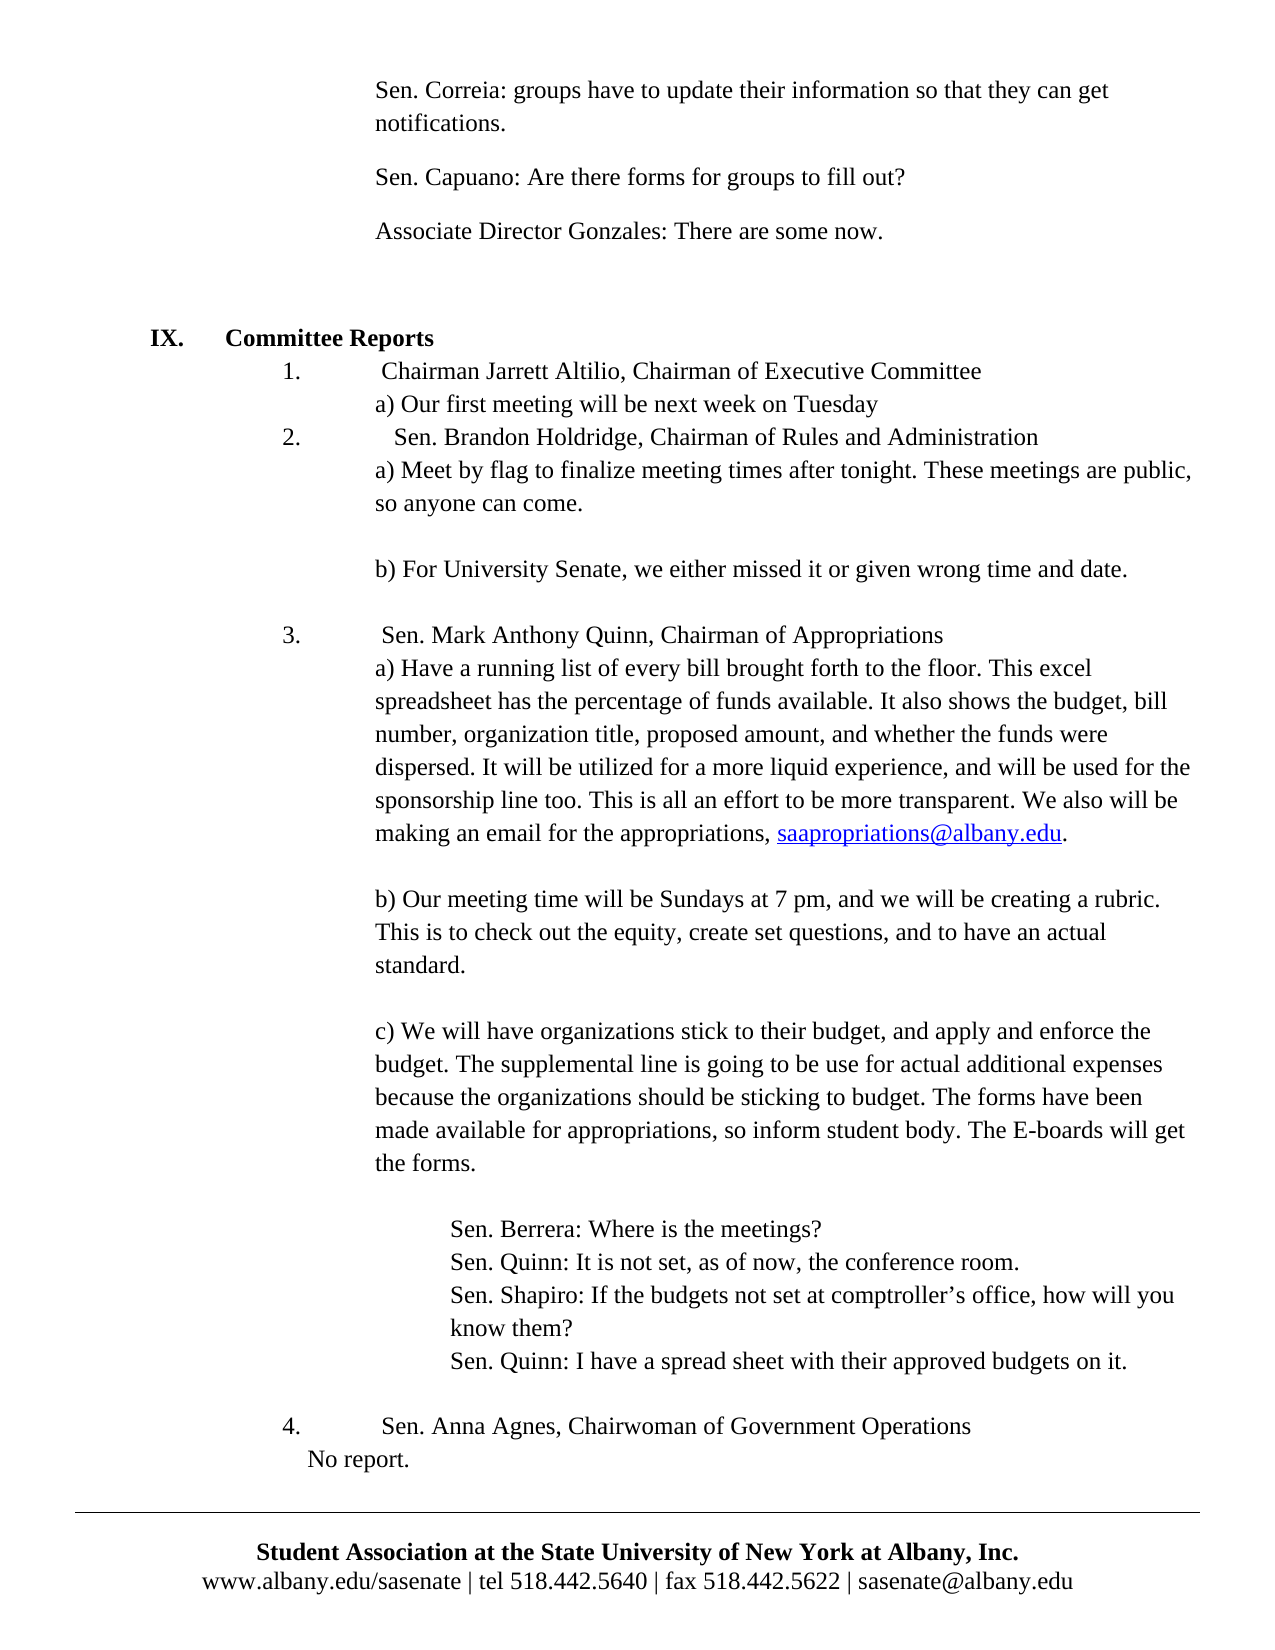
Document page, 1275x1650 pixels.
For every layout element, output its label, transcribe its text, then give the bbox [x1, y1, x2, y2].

text Sen. Correia: groups have to update their information so that they can get notifications. [375, 75, 1200, 137]
list c) We will have organizations stick to their budget, and apply and enforce the budget. The supplemental line is going to be use for actual additional expenses because the organizations should be sticking to budget. The forms have been made available for appropriations, so inform student body. The E-boards will get the forms. [375, 1016, 1200, 1177]
list Sen. Quinn: I have a spread sheet with their approved budgets on it. [376, 1346, 1200, 1375]
list Sen. Anna Agnes, Chairwoman of Government Operations [282, 1411, 1200, 1440]
list a) Our first meeting will be next week on Tuesday [301, 389, 1200, 418]
list Sen. Quinn: It is not set, as of now, the conference room. [376, 1247, 1200, 1276]
list No report. [301, 1444, 1200, 1473]
list b) Our meeting time will be Sundays at 7 pm, and we will be creating a rubric. This is to check out the equity, create set questions, and to have an actual standard. [375, 884, 1200, 979]
text Associate Director Gonzales: There are some now. [300, 216, 1200, 244]
list a) Meet by flag to finalize meeting times after tonight. These meetings are public, so anyone can come. [375, 456, 1200, 517]
list Sen. Brandon Holdridge, Chairman of Rules and Administration [282, 422, 1200, 451]
text Sen. Capuano: Are there forms for groups to fill out? [300, 162, 1200, 191]
list Sen. Mark Anthony Quinn, Chairman of Appropriations [282, 620, 1200, 648]
list Committee Reports [150, 323, 1200, 352]
list Chairman Jarrett Altilio, Chairman of Executive Committee [282, 356, 1200, 385]
list a) Have a running list of every bill brought forth to the floor. This excel spreadsheet has the percentage of funds available. It also shows the budget, bill number, organization title, proposed amount, and whether the funds were dispersed. It will be utilized for a more liquid experience, and will be used for the sponsorship line too. This is all an effort to be more transparent. We also will be making an email for the appropriations, saapropriations@albany.edu. [375, 653, 1200, 847]
list Sen. Shapiro: If the budgets not set at comptroller’s office, how will you know them? [450, 1280, 1200, 1342]
list b) For University Senate, we either missed it or given wrong time and date. [375, 554, 1200, 583]
list Sen. Berrera: Where is the meetings? [376, 1214, 1200, 1243]
